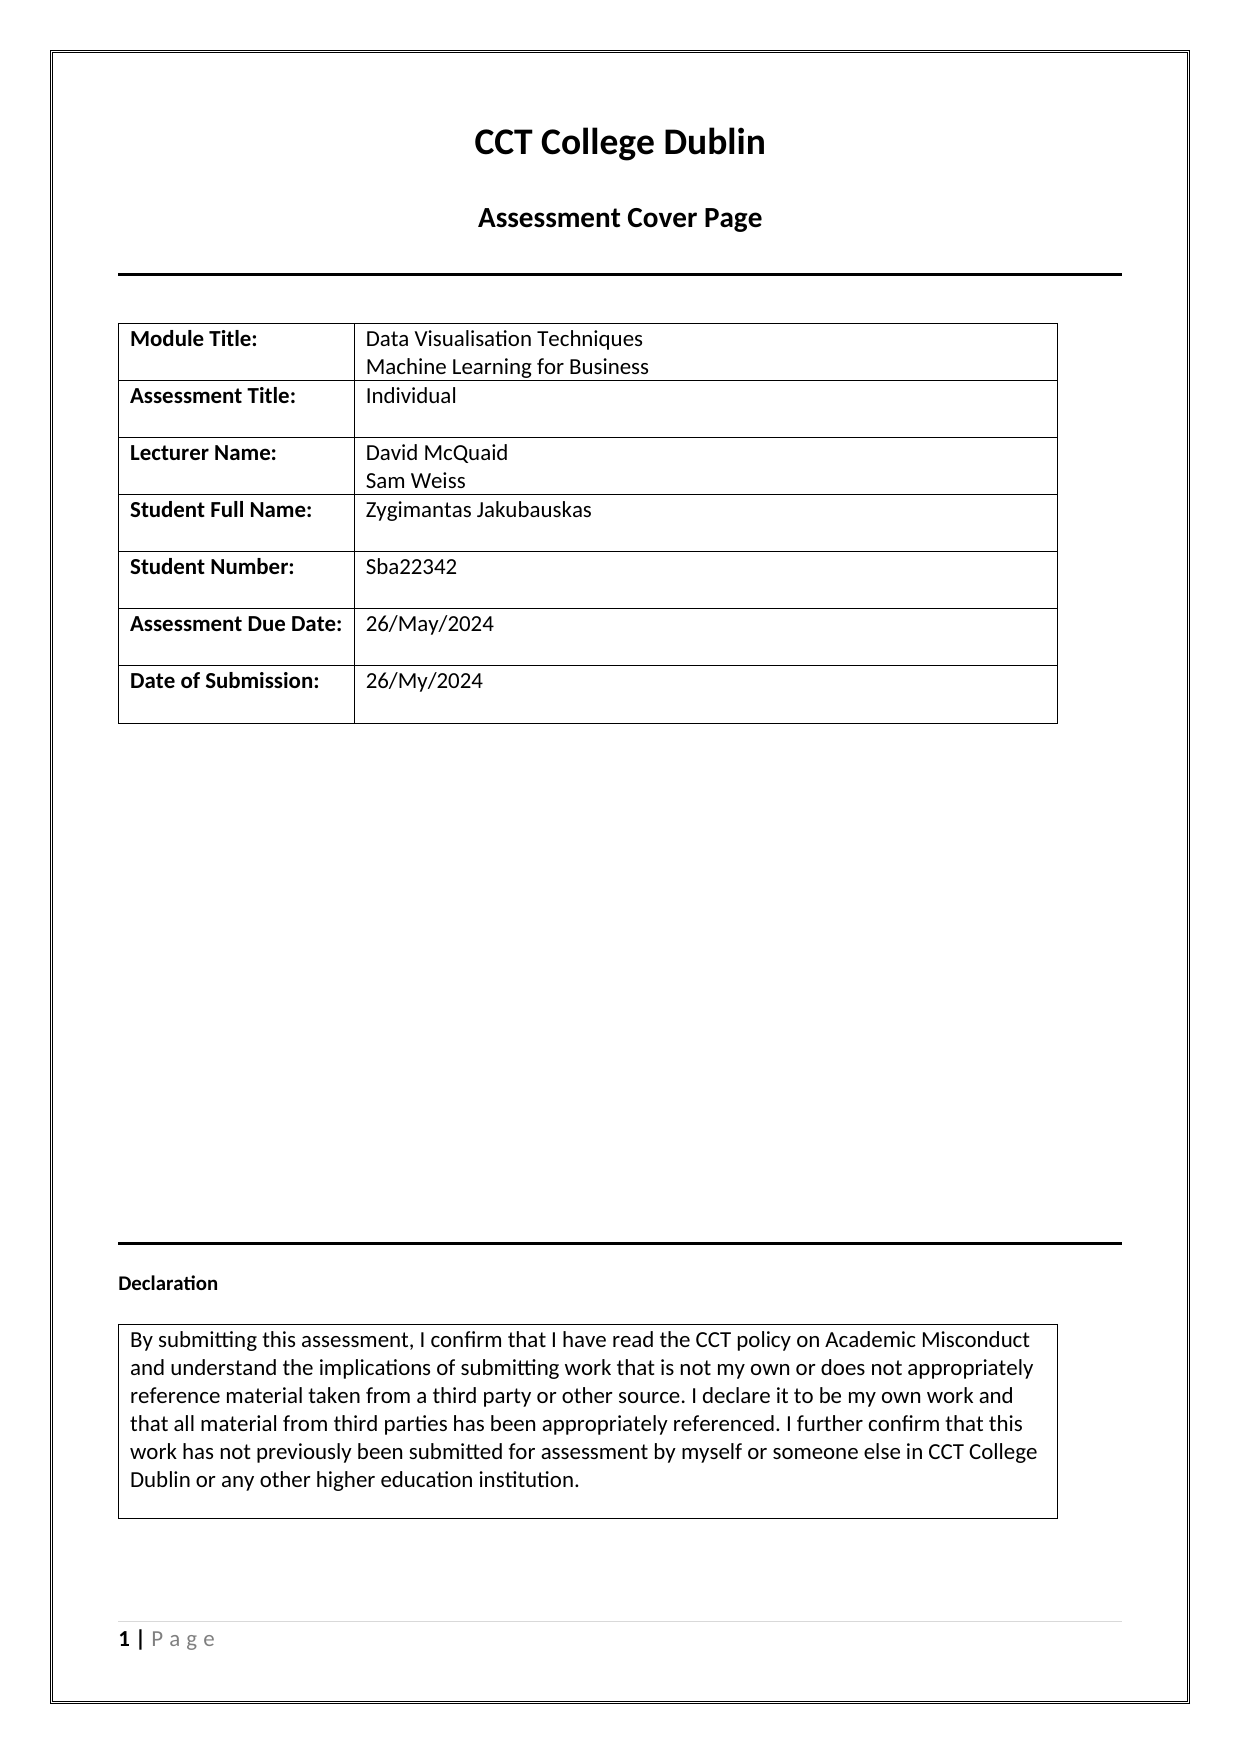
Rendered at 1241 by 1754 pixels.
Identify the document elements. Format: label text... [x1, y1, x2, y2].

table_header By submitting this assessment, I confirm that I have read the CCT policy on Academic Misconduct and understand the implications of submitting work that is not my own or does not appropriately reference material taken from a third party or other source. I declare it to be my own work and that all material from third parties has been appropriately referenced. I further confirm that this work has not previously been submitted for assessment by myself or someone else in CCT College Dublin or any other higher education institution. [119, 1325, 1057, 1518]
table_cell Assessment Title: [119, 381, 354, 437]
table_cell Zygimantas Jakubauskas [355, 495, 1057, 551]
text CCT College Dublin [118, 118, 1122, 164]
table_cell Individual [355, 381, 1057, 437]
table_cell 26/My/2024 [355, 666, 1057, 722]
table_cell Student Full Name: [119, 495, 354, 551]
text Assessment Cover Page [118, 199, 1122, 235]
table_cell David McQuaid Sam Weiss [355, 438, 1057, 494]
table_cell Lecturer Name: [119, 438, 354, 494]
table_cell Student Number: [119, 552, 354, 608]
table_cell 26/May/2024 [355, 609, 1057, 665]
table_cell Sba22342 [355, 552, 1057, 608]
table_cell Assessment Due Date: [119, 609, 354, 665]
table_header Data Visualisation Techniques Machine Learning for Business [355, 324, 1057, 380]
text Declaration [118, 1270, 1122, 1296]
table_header Module Title: [119, 324, 354, 380]
table_cell Date of Submission: [119, 666, 354, 722]
